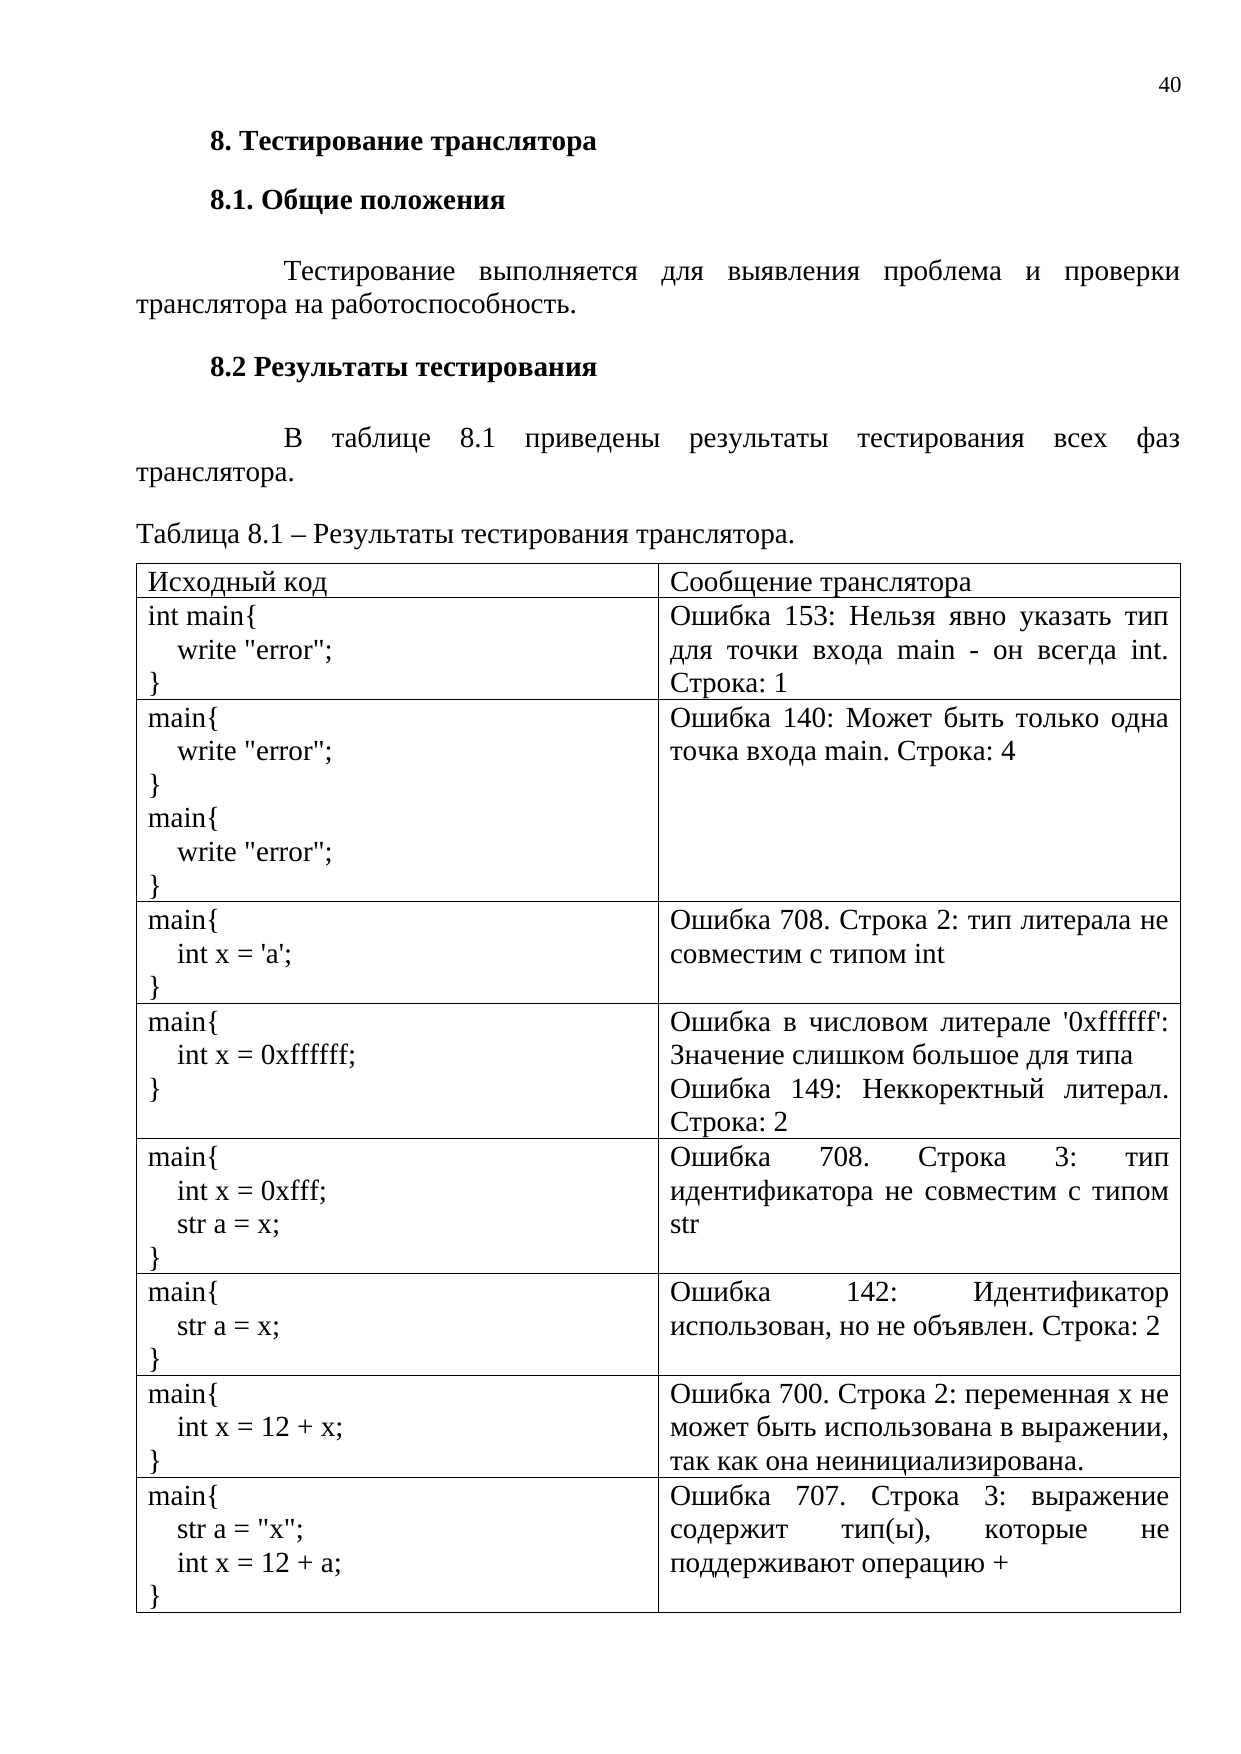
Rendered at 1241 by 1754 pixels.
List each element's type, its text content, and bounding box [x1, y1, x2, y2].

table_cell main{ str a = "x"; int x = 12 + a; } [137, 1478, 658, 1612]
table_cell Ошибка 142: Идентификатор использован, но не объявлен. Строка: 2 [659, 1274, 1180, 1375]
table_cell Ошибка 708. Строка 2: тип литерала не совместим с типом int [659, 902, 1180, 1003]
table_cell Ошибка в числовом литерале '0xffffff': Значение слишком большое для типа Ошибка 149: Неккоректный литерал. Строка: 2 [659, 1004, 1180, 1138]
table_header Исходный код [137, 564, 658, 597]
table_cell Ошибка 700. Строка 2: переменная x не может быть использована в выражении, так как она неинициализирована. [659, 1376, 1180, 1477]
text Тестирование выполняется для выявления проблема и проверки транслятора на работоспособность. [136, 253, 1181, 320]
table_cell main{ write "error"; } main{ write "error"; } [137, 700, 658, 901]
table_cell Ошибка 707. Строка 3: выражение содержит тип(ы), которые не поддерживают операцию + [659, 1478, 1180, 1612]
text В таблице 8.1 приведены результаты тестирования всех фаз транслятора. [136, 420, 1181, 487]
table_cell main{ int x = 0xfff; str a = x; } [137, 1139, 658, 1273]
text 8.2 Результаты тестирования [136, 349, 1181, 383]
table_header Сообщение транслятора [659, 564, 1180, 597]
table_cell main{ int x = 0xffffff; } [137, 1004, 658, 1138]
table_cell int main{ write "error"; } [137, 598, 658, 699]
table_cell Ошибка 153: Нельзя явно указать тип для точки входа main - он всегда int. Строка: 1 [659, 598, 1180, 699]
table_cell main{ int x = 12 + x; } [137, 1376, 658, 1477]
text 8. Тестирование транслятора [136, 123, 1181, 157]
table_cell main{ str a = x; } [137, 1274, 658, 1375]
table_cell Ошибка 140: Может быть только одна точка входа main. Строка: 4 [659, 700, 1180, 901]
text Таблица 8.1 – Результаты тестирования транслятора. [136, 517, 1181, 550]
text 8.1. Общие положения [136, 182, 1181, 216]
table_cell main{ int x = 'a'; } [137, 902, 658, 1003]
table_cell Ошибка 708. Строка 3: тип идентификатора не совместим с типом str [659, 1139, 1180, 1273]
